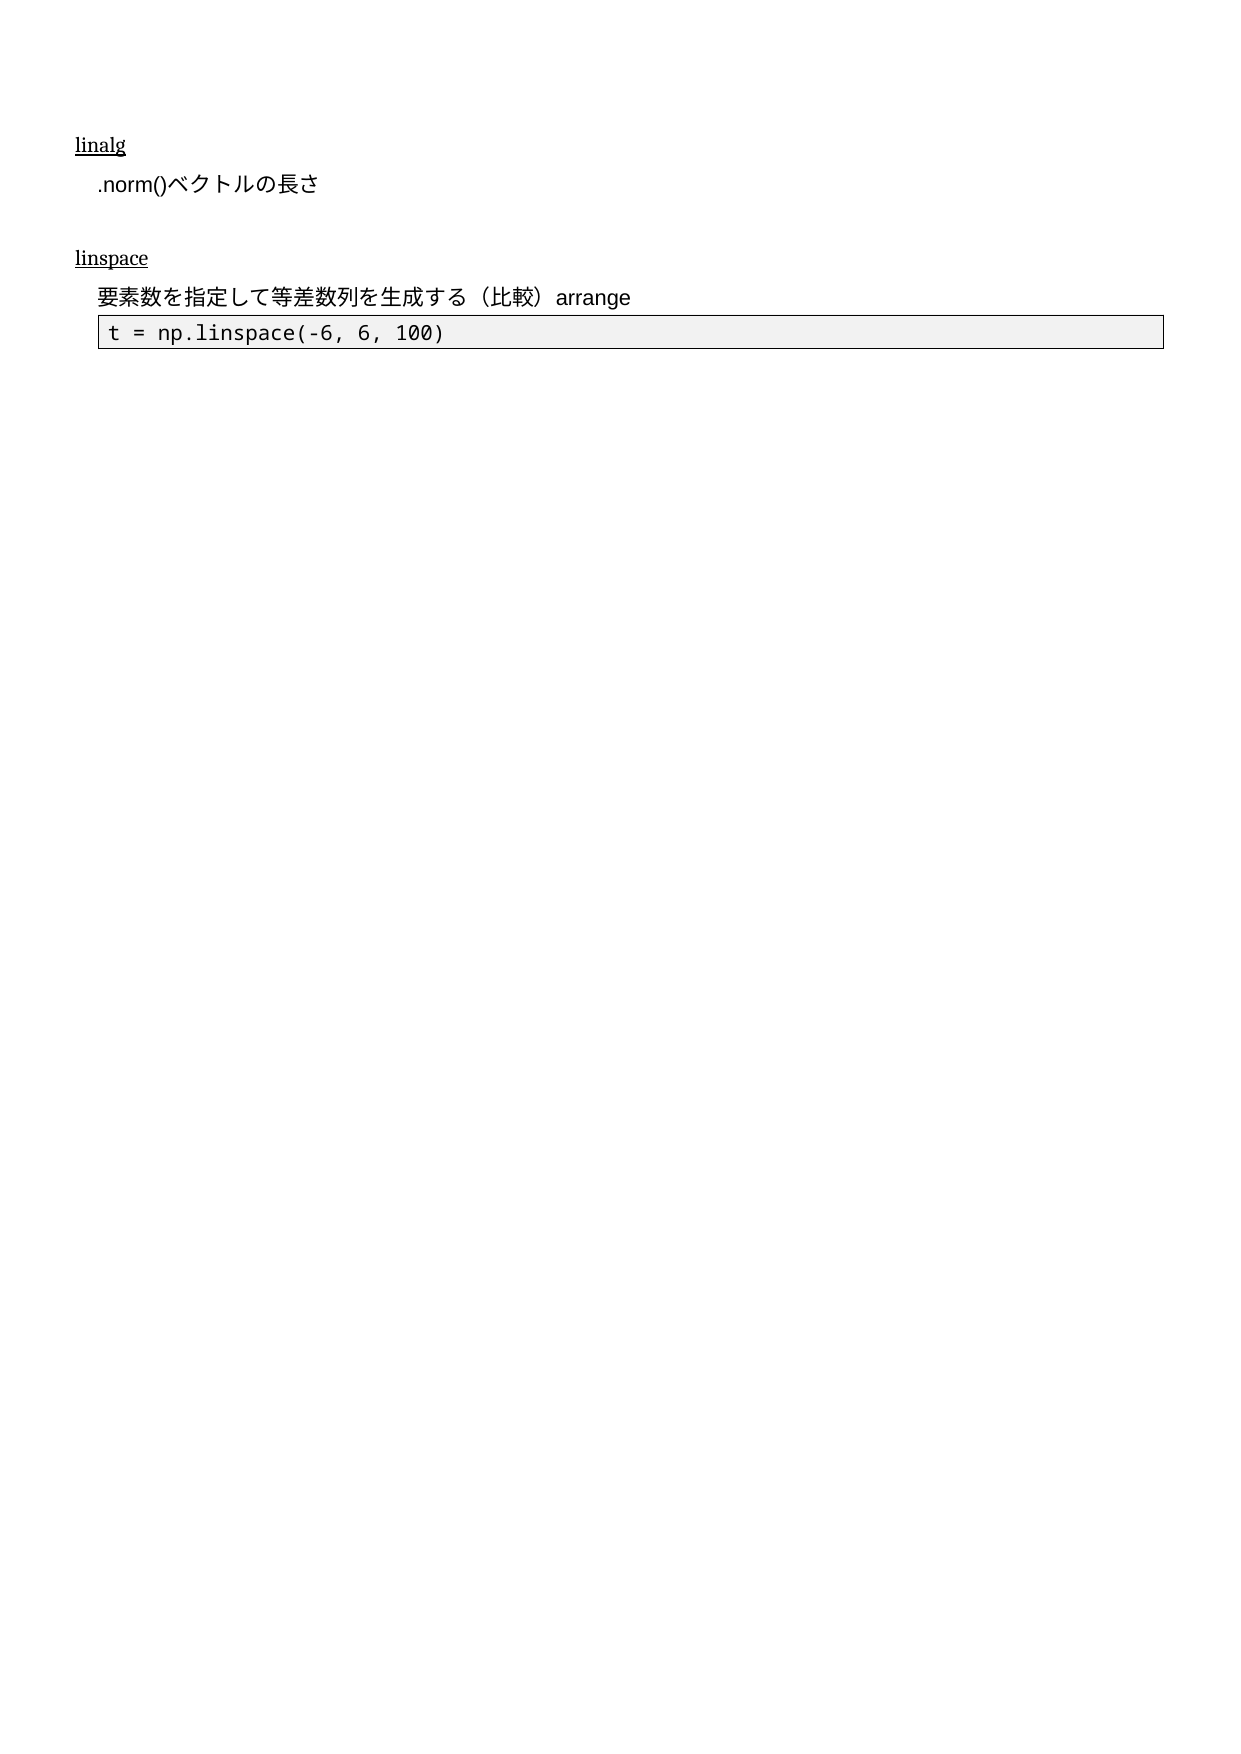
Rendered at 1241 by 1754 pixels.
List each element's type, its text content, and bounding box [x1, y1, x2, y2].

subtitle linalg [75, 127, 1155, 164]
text .norm()ベクトルの長さ [97, 164, 1165, 202]
text 要素数を指定して等差数列を生成する（比較）arrange [97, 277, 1165, 314]
subtitle linspace [75, 239, 1155, 277]
text t = np.linspace(-6, 6, 100) [99, 316, 1163, 348]
